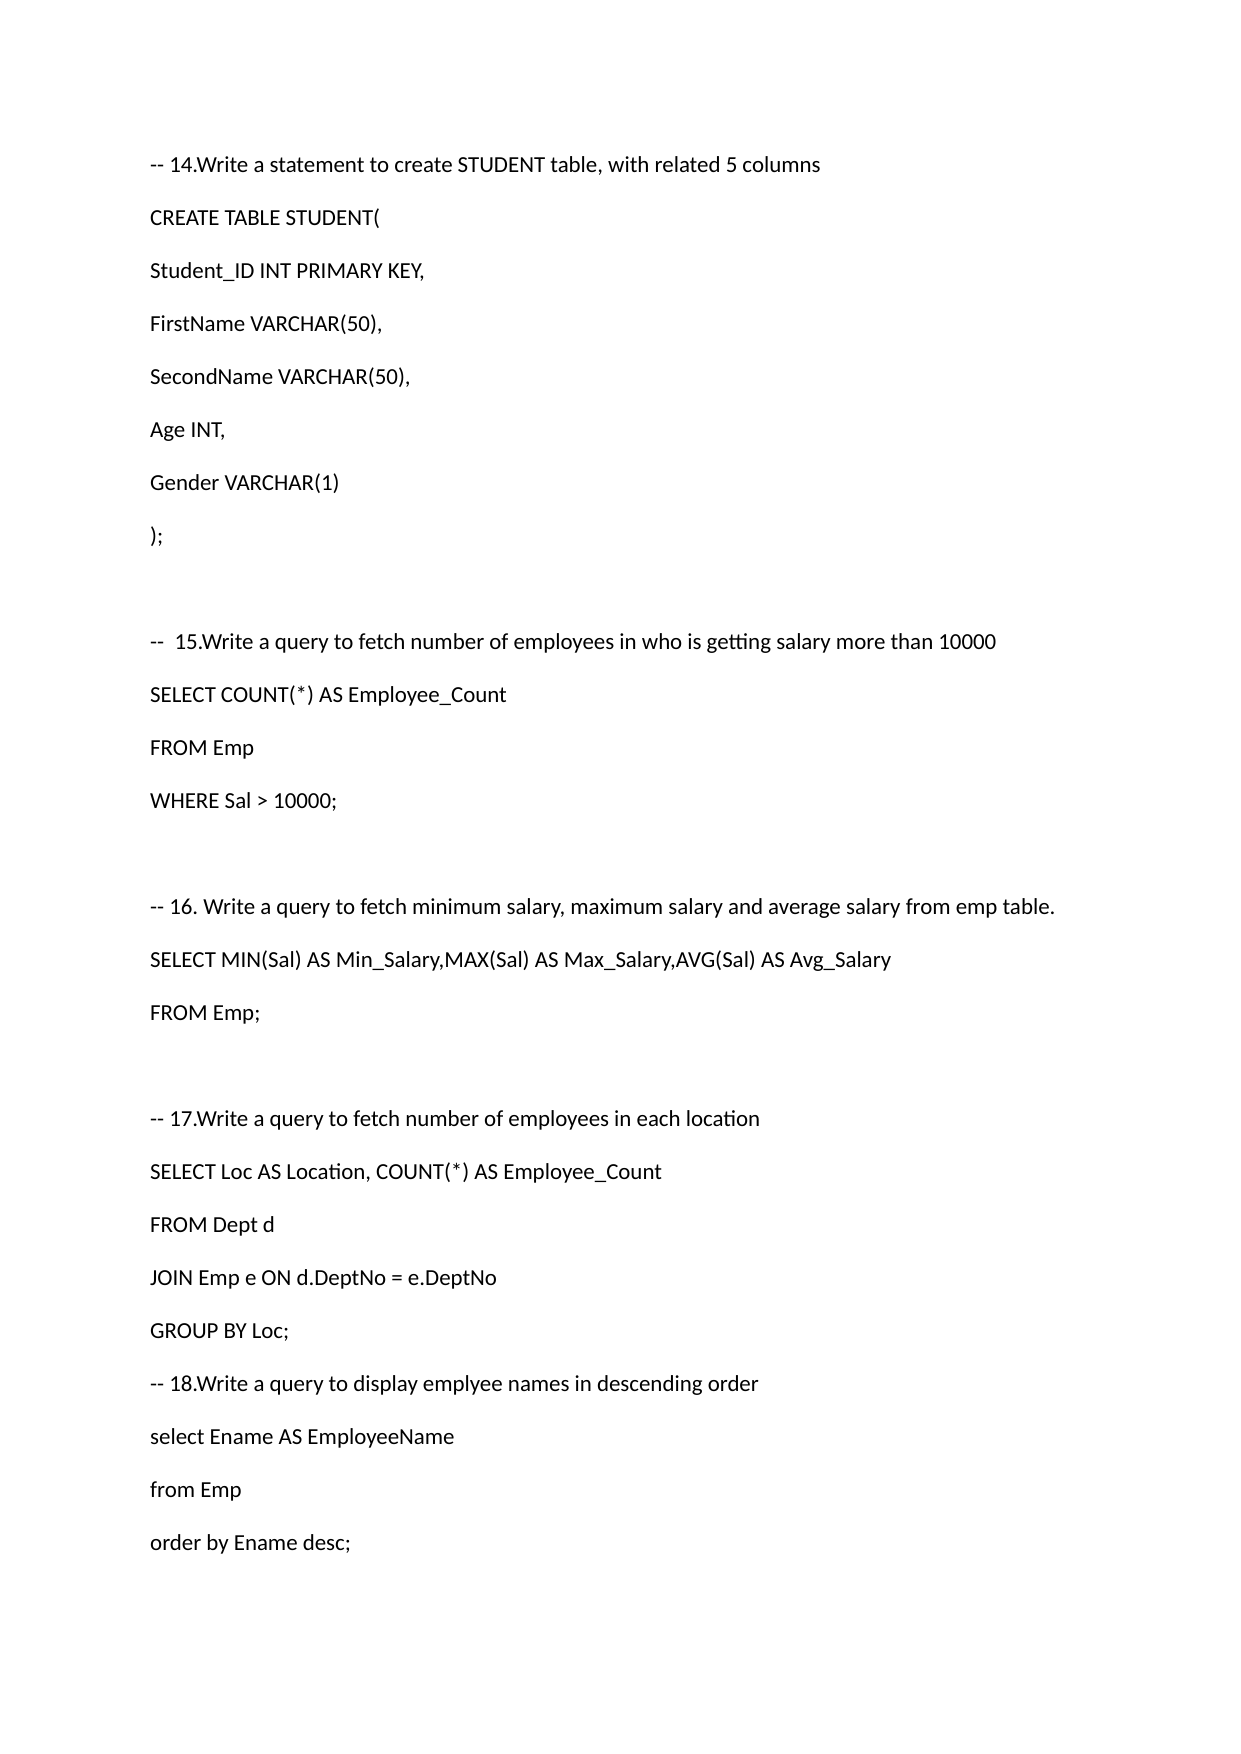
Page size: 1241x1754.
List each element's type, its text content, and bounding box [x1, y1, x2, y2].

text GROUP BY Loc; [150, 1316, 1090, 1344]
text Age INT, [150, 415, 1090, 443]
text -- 15.Write a query to fetch number of employees in who is getting salary more than 10000 [150, 627, 1090, 655]
text -- 17.Write a query to fetch number of employees in each location [150, 1104, 1090, 1132]
text SELECT MIN(Sal) AS Min_Salary,MAX(Sal) AS Max_Salary,AVG(Sal) AS Avg_Salary [150, 945, 1090, 973]
text SecondName VARCHAR(50), [150, 362, 1090, 390]
text -- 16. Write a query to fetch minimum salary, maximum salary and average salary from emp table. [150, 892, 1090, 920]
text SELECT COUNT(*) AS Employee_Count [150, 680, 1090, 708]
text WHERE Sal > 10000; [150, 786, 1090, 814]
text -- 14.Write a statement to create STUDENT table, with related 5 columns [150, 150, 1090, 178]
text -- 18.Write a query to display emplyee names in descending order [150, 1369, 1090, 1397]
text select Ename AS EmployeeName [150, 1422, 1090, 1451]
text order by Ename desc; [150, 1528, 1090, 1557]
text FROM Dept d [150, 1210, 1090, 1238]
text Student_ID INT PRIMARY KEY, [150, 256, 1090, 284]
text JOIN Emp e ON d.DeptNo = e.DeptNo [150, 1263, 1090, 1291]
text FROM Emp; [150, 998, 1090, 1026]
text from Emp [150, 1476, 1090, 1503]
text FirstName VARCHAR(50), [150, 309, 1090, 337]
text SELECT Loc AS Location, COUNT(*) AS Employee_Count [150, 1157, 1090, 1185]
text CREATE TABLE STUDENT( [150, 203, 1090, 231]
text FROM Emp [150, 733, 1090, 761]
text ); [150, 521, 1090, 549]
text Gender VARCHAR(1) [150, 468, 1090, 496]
